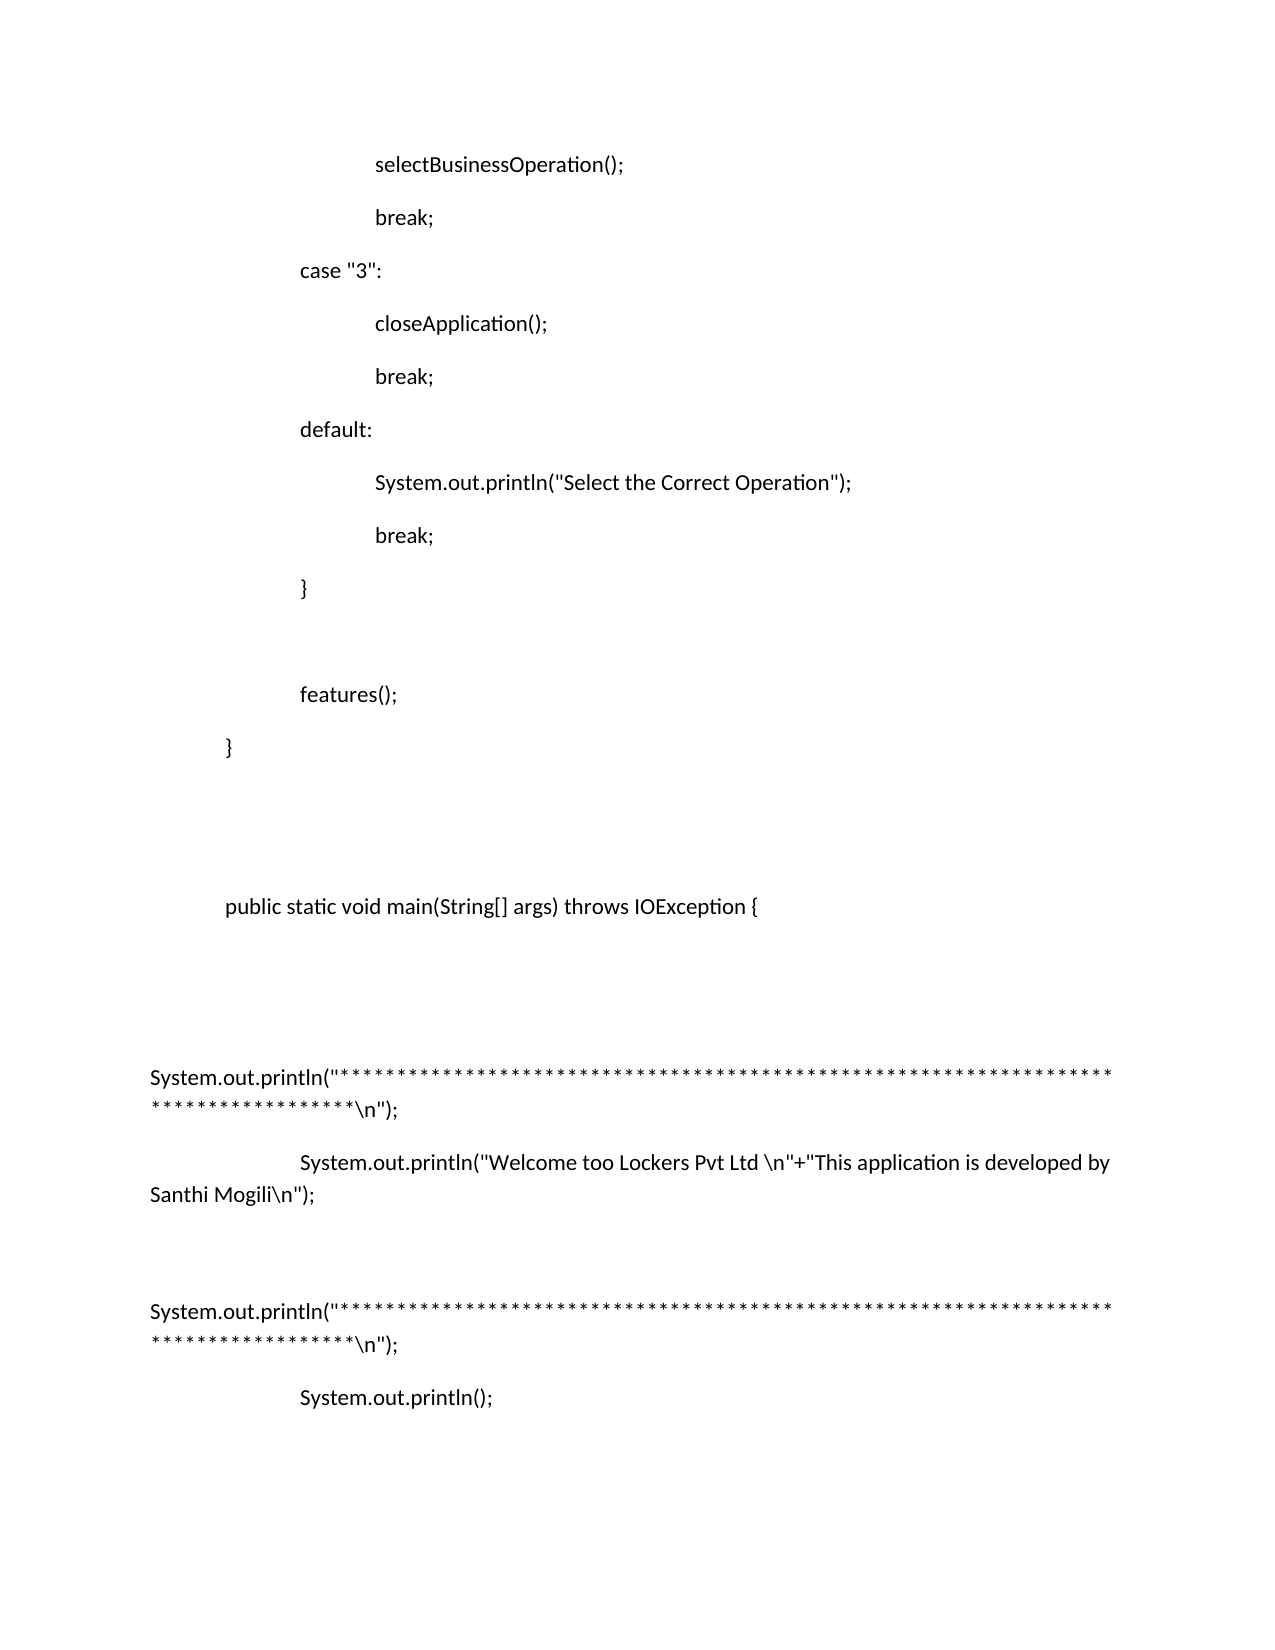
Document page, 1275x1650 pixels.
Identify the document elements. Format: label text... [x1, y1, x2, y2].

text System.out.println("Welcome too Lockers Pvt Ltd \n"+"This application is developed by Santhi Mogili\n"); [150, 1148, 1125, 1208]
text System.out.println("**************************************************************************************\n"); [150, 1233, 1125, 1358]
text } [150, 733, 1125, 761]
text break; [150, 203, 1125, 231]
text } [150, 574, 1125, 602]
text break; [150, 362, 1125, 390]
text System.out.println("Select the Correct Operation"); [150, 468, 1125, 496]
text selectBusinessOperation(); [150, 150, 1125, 178]
text default: [150, 415, 1125, 443]
text closeApplication(); [150, 309, 1125, 337]
text System.out.println("**************************************************************************************\n"); [150, 998, 1125, 1123]
text public static void main(String[] args) throws IOException { [150, 892, 1125, 920]
text break; [150, 521, 1125, 549]
text case "3": [150, 256, 1125, 284]
text features(); [150, 680, 1125, 708]
text System.out.println(); [150, 1383, 1125, 1411]
